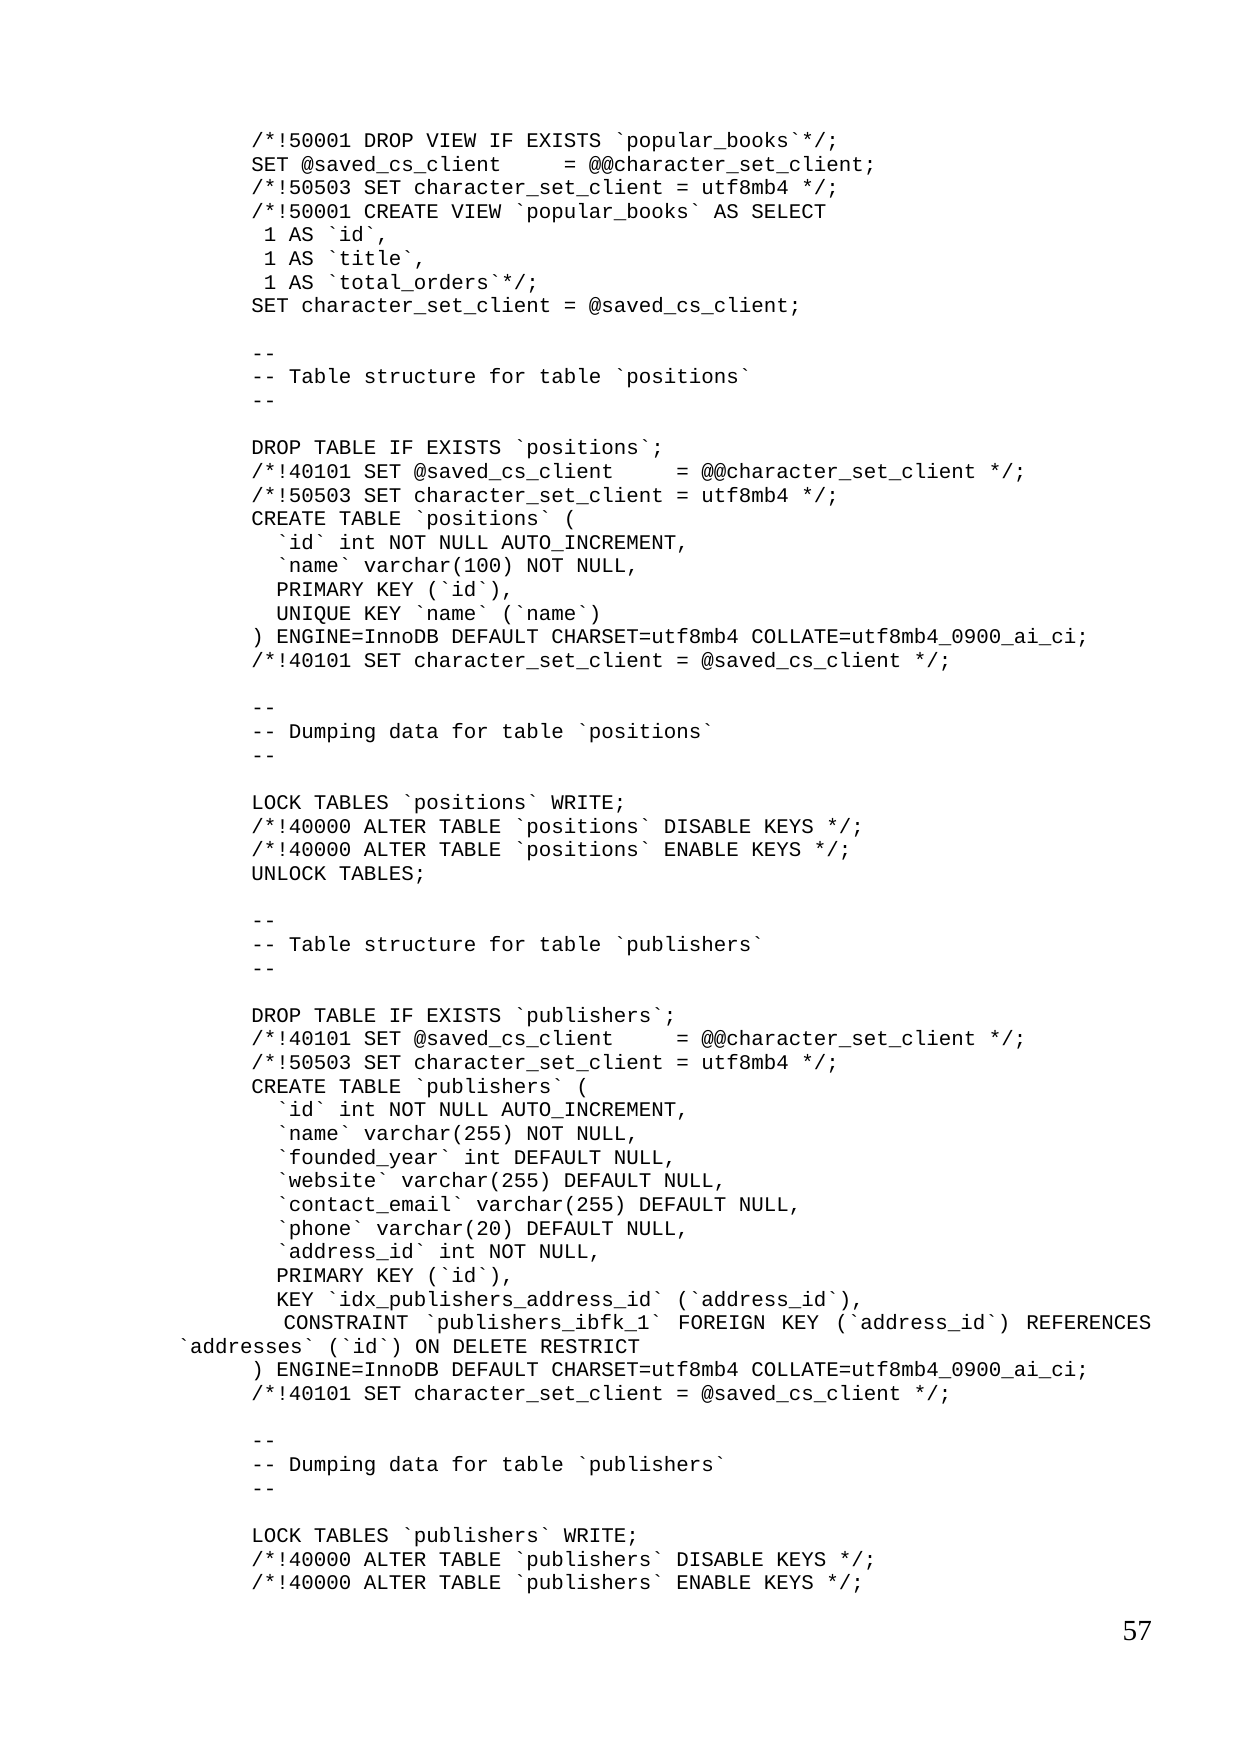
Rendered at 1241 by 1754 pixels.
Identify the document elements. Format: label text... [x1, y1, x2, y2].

text /*!50001 DROP VIEW IF EXISTS `popular_books`*/; [177, 130, 1152, 153]
text SET @saved_cs_client = @@character_set_client; [177, 153, 1152, 177]
text UNIQUE KEY `name` (`name`) [177, 603, 1152, 626]
text 1 AS `total_orders`*/; [177, 272, 1152, 295]
text DROP TABLE IF EXISTS `publishers`; [177, 1005, 1152, 1028]
text LOCK TABLES `positions` WRITE; [177, 792, 1152, 816]
text /*!40000 ALTER TABLE `publishers` ENABLE KEYS */; [177, 1572, 1152, 1596]
text `id` int NOT NULL AUTO_INCREMENT, [177, 532, 1152, 556]
text /*!40101 SET @saved_cs_client = @@character_set_client */; [177, 461, 1152, 484]
text -- Table structure for table `positions` [177, 366, 1152, 390]
text `founded_year` int DEFAULT NULL, [177, 1147, 1152, 1170]
text CONSTRAINT `publishers_ibfk_1` FOREIGN KEY (`address_id`) REFERENCES `addresses` (`id`) ON DELETE RESTRICT [177, 1312, 1152, 1359]
text /*!40000 ALTER TABLE `positions` ENABLE KEYS */; [177, 839, 1152, 863]
text ) ENGINE=InnoDB DEFAULT CHARSET=utf8mb4 COLLATE=utf8mb4_0900_ai_ci; [177, 626, 1152, 650]
text 1 AS `title`, [177, 248, 1152, 272]
text `contact_email` varchar(255) DEFAULT NULL, [177, 1194, 1152, 1218]
text `id` int NOT NULL AUTO_INCREMENT, [177, 1099, 1152, 1123]
text -- Table structure for table `publishers` [177, 934, 1152, 957]
text /*!50503 SET character_set_client = utf8mb4 */; [177, 177, 1152, 201]
text PRIMARY KEY (`id`), [177, 579, 1152, 603]
text /*!40000 ALTER TABLE `positions` DISABLE KEYS */; [177, 816, 1152, 839]
text -- Dumping data for table `publishers` [177, 1454, 1152, 1478]
text KEY `idx_publishers_address_id` (`address_id`), [177, 1288, 1152, 1312]
text -- [177, 745, 1152, 768]
text -- [177, 1478, 1152, 1501]
text 1 AS `id`, [177, 224, 1152, 248]
text UNLOCK TABLES; [177, 863, 1152, 887]
text -- [177, 910, 1152, 934]
text -- [177, 697, 1152, 721]
text ) ENGINE=InnoDB DEFAULT CHARSET=utf8mb4 COLLATE=utf8mb4_0900_ai_ci; [177, 1359, 1152, 1383]
text PRIMARY KEY (`id`), [177, 1265, 1152, 1288]
text DROP TABLE IF EXISTS `positions`; [177, 437, 1152, 461]
text -- [177, 957, 1152, 981]
text -- [177, 343, 1152, 366]
text SET character_set_client = @saved_cs_client; [177, 295, 1152, 319]
text -- [177, 390, 1152, 414]
text /*!40101 SET @saved_cs_client = @@character_set_client */; [177, 1028, 1152, 1052]
text CREATE TABLE `publishers` ( [177, 1076, 1152, 1099]
text `address_id` int NOT NULL, [177, 1241, 1152, 1265]
text -- [177, 1430, 1152, 1454]
text /*!50503 SET character_set_client = utf8mb4 */; [177, 484, 1152, 508]
text `website` varchar(255) DEFAULT NULL, [177, 1170, 1152, 1194]
text `name` varchar(255) NOT NULL, [177, 1123, 1152, 1147]
text /*!40101 SET character_set_client = @saved_cs_client */; [177, 650, 1152, 674]
text LOCK TABLES `publishers` WRITE; [177, 1525, 1152, 1549]
text /*!50503 SET character_set_client = utf8mb4 */; [177, 1052, 1152, 1076]
text `name` varchar(100) NOT NULL, [177, 556, 1152, 579]
text /*!40101 SET character_set_client = @saved_cs_client */; [177, 1383, 1152, 1407]
text `phone` varchar(20) DEFAULT NULL, [177, 1218, 1152, 1241]
text -- Dumping data for table `positions` [177, 721, 1152, 745]
text CREATE TABLE `positions` ( [177, 508, 1152, 532]
text /*!50001 CREATE VIEW `popular_books` AS SELECT [177, 201, 1152, 224]
text /*!40000 ALTER TABLE `publishers` DISABLE KEYS */; [177, 1549, 1152, 1572]
